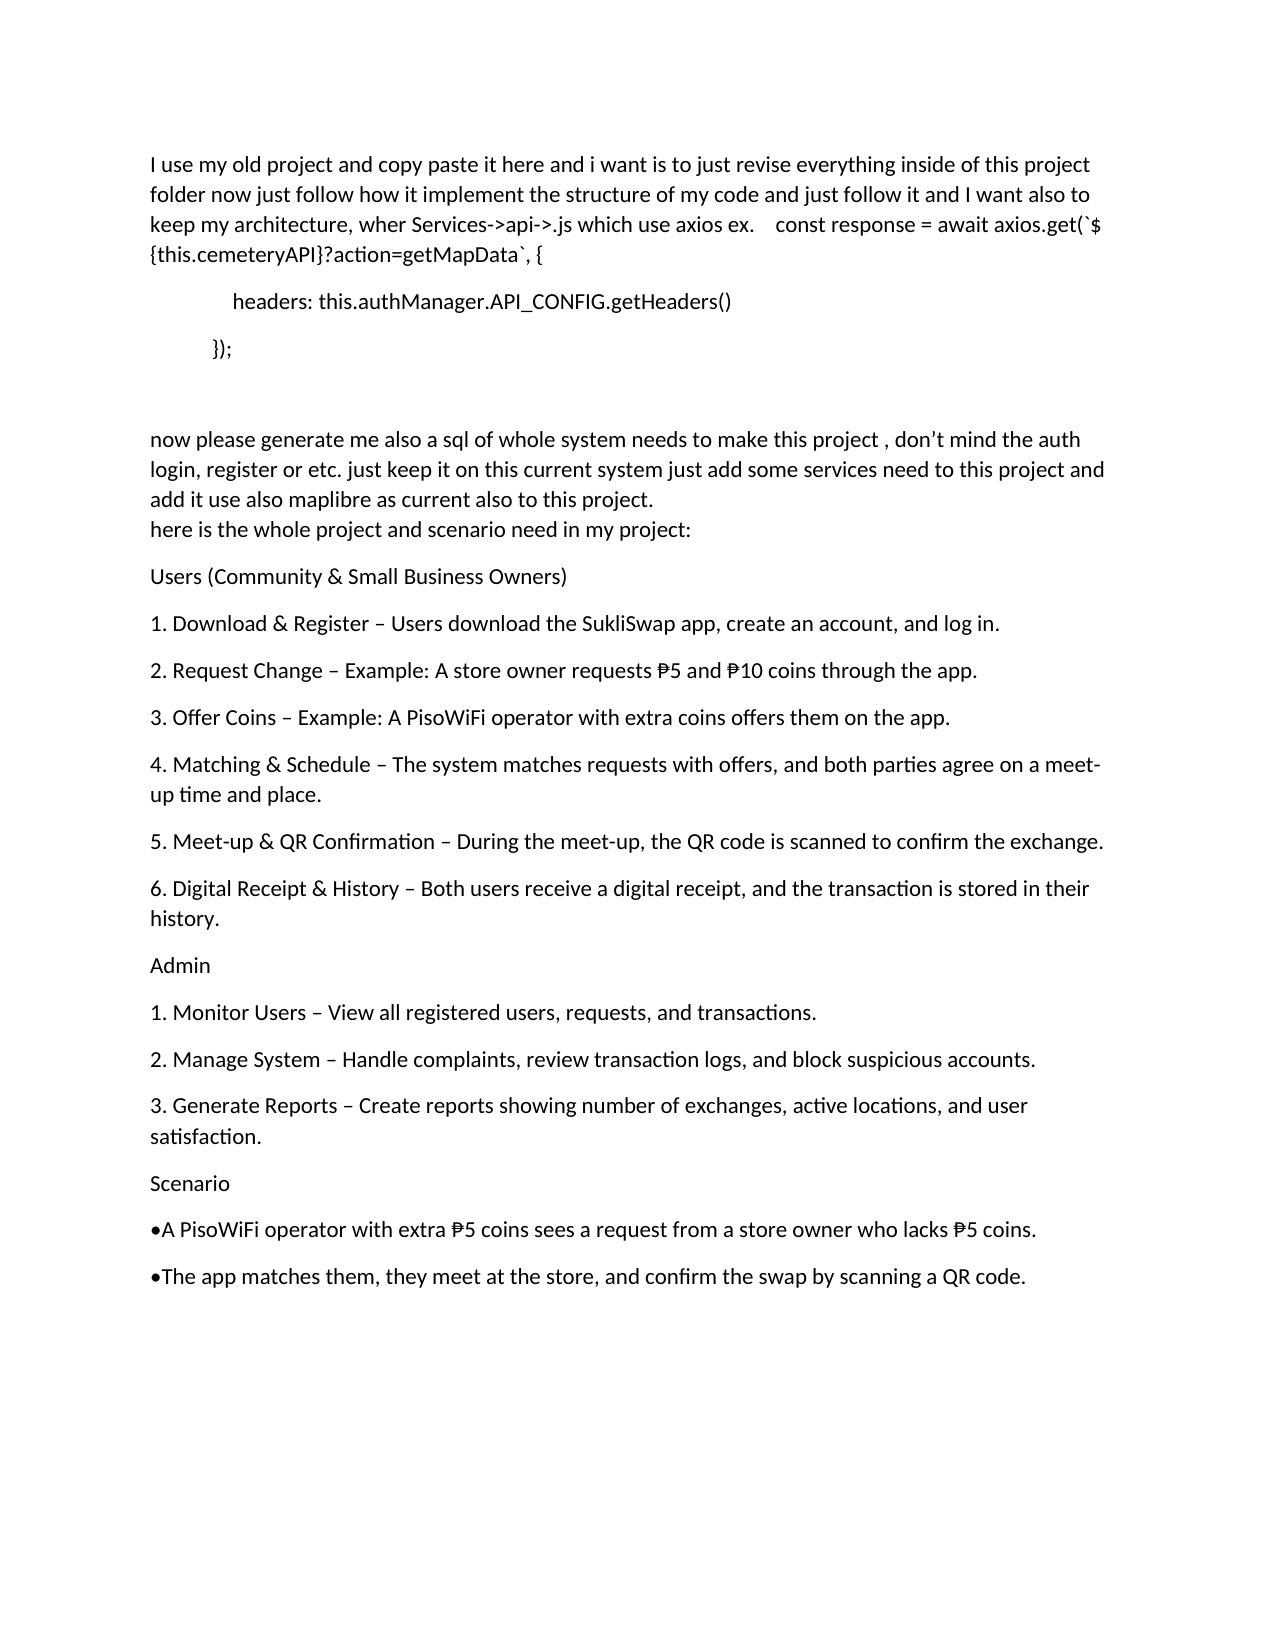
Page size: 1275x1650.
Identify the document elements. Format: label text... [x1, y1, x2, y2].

text Users (Community & Small Business Owners) [150, 562, 1125, 591]
text 1. Download & Register – Users download the SukliSwap app, create an account, and log in. [150, 609, 1125, 637]
text •The app matches them, they meet at the store, and confirm the swap by scanning a QR code. [150, 1262, 1125, 1291]
text 5. Meet-up & QR Confirmation – During the meet-up, the QR code is scanned to confirm the exchange. [150, 827, 1125, 855]
text 3. Offer Coins – Example: A PisoWiFi operator with extra coins offers them on the app. [150, 703, 1125, 731]
text I use my old project and copy paste it here and i want is to just revise everything inside of this project folder now just follow how it implement the structure of my code and just follow it and I want also to keep my architecture, wher Services->api->.js which use axios ex. const response = await axios.get(`${this.cemeteryAPI}?action=getMapData`, { [150, 150, 1125, 269]
text Scenario [150, 1169, 1125, 1197]
text }); now please generate me also a sql of whole system needs to make this project , don’t mind the auth login, register or etc. just keep it on this current system just add some services need to this project and add it use also maplibre as current also to this project. here is the whole project and scenario need in my project: [150, 334, 1125, 544]
text 2. Request Change – Example: A store owner requests ₱5 and ₱10 coins through the app. [150, 656, 1125, 684]
text Admin [150, 951, 1125, 979]
text 1. Monitor Users – View all registered users, requests, and transactions. [150, 998, 1125, 1026]
text 6. Digital Receipt & History – Both users receive a digital receipt, and the transaction is stored in their history. [150, 874, 1125, 932]
text •A PisoWiFi operator with extra ₱5 coins sees a request from a store owner who lacks ₱5 coins. [150, 1216, 1125, 1244]
text 4. Matching & Schedule – The system matches requests with offers, and both parties agree on a meet-up time and place. [150, 750, 1125, 808]
text 3. Generate Reports – Create reports showing number of exchanges, active locations, and user satisfaction. [150, 1092, 1125, 1150]
text headers: this.authManager.API_CONFIG.getHeaders() [150, 287, 1125, 316]
text 2. Manage System – Handle complaints, review transaction logs, and block suspicious accounts. [150, 1045, 1125, 1073]
